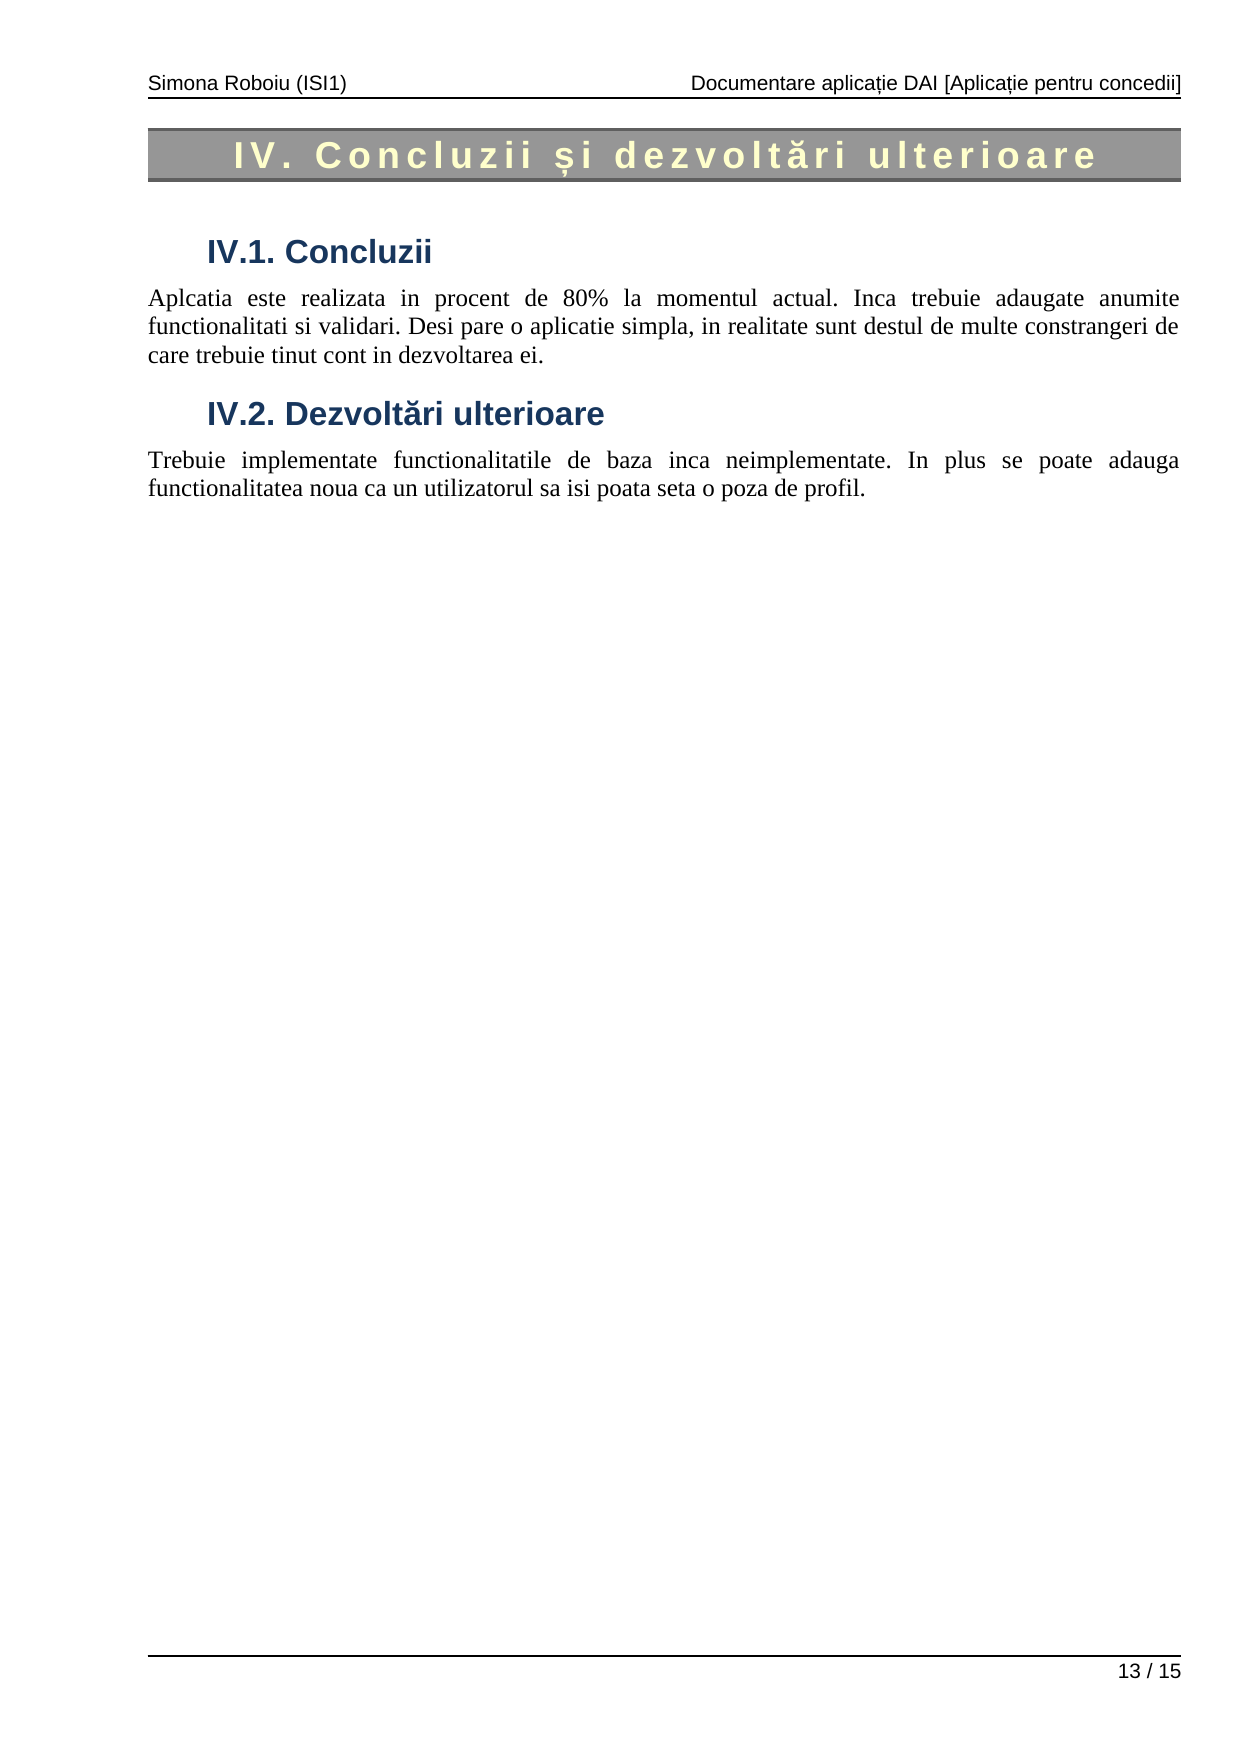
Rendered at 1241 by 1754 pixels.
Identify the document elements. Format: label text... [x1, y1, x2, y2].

subtitle Concluzii și dezvoltări ulterioare [148, 131, 1181, 178]
text Aplcatia este realizata in procent de 80% la momentul actual. Inca trebuie adaugate anumite functionalitati si validari. Desi pare o aplicatie simpla, in realitate sunt destul de multe constrangeri de care trebuie tinut cont in dezvoltarea ei. [148, 283, 1181, 369]
subtitle Dezvoltări ulterioare [207, 394, 1181, 432]
text Trebuie implementate functionalitatile de baza inca neimplementate. In plus se poate adauga functionalitatea noua ca un utilizatorul sa isi poata seta o poza de profil. [148, 445, 1181, 502]
subtitle Concluzii [207, 232, 1181, 270]
